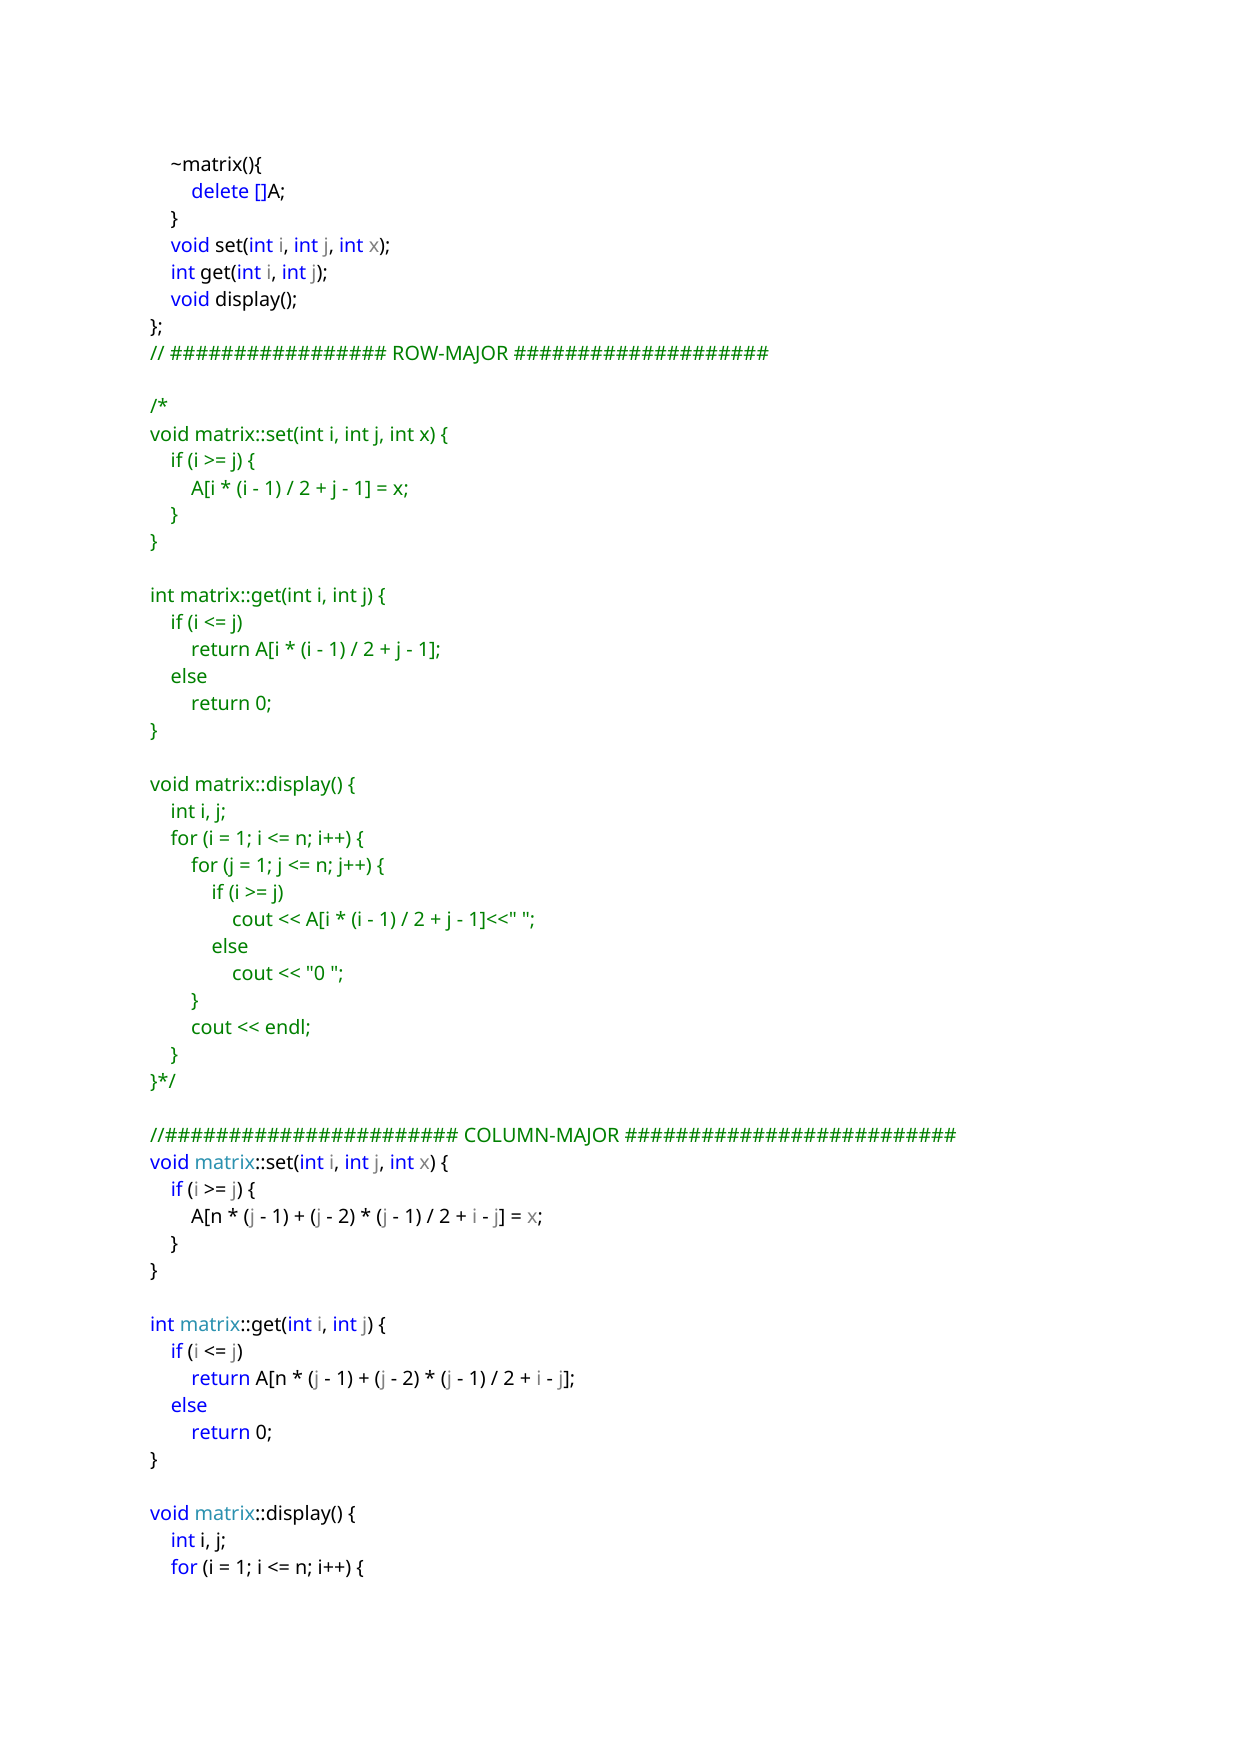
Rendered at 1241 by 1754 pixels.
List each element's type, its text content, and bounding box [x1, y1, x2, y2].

text } [150, 1256, 1090, 1283]
text } [150, 501, 1090, 528]
text void display(); [150, 285, 1090, 312]
text //####################### COLUMN-MAJOR ########################## [150, 1121, 1090, 1148]
text A[n * (j - 1) + (j - 2) * (j - 1) / 2 + i - j] = x; [150, 1202, 1090, 1229]
text } [150, 986, 1090, 1013]
text else [150, 932, 1090, 959]
text return A[n * (j - 1) + (j - 2) * (j - 1) / 2 + i - j]; [150, 1364, 1090, 1391]
text /* [150, 393, 1090, 420]
text } [150, 717, 1090, 743]
text cout << "0 "; [150, 959, 1090, 986]
text else [150, 663, 1090, 689]
text else [150, 1391, 1090, 1418]
text }; [150, 312, 1090, 339]
text return 0; [150, 689, 1090, 717]
text A[i * (i - 1) / 2 + j - 1] = x; [150, 474, 1090, 501]
text for (i = 1; i <= n; i++) { [150, 1553, 1090, 1580]
text ~matrix(){ [150, 150, 1090, 177]
text for (i = 1; i <= n; i++) { [150, 824, 1090, 851]
text int i, j; [150, 1526, 1090, 1553]
text if (i <= j) [150, 1337, 1090, 1364]
text return A[i * (i - 1) / 2 + j - 1]; [150, 636, 1090, 663]
text if (i <= j) [150, 609, 1090, 636]
text int matrix::get(int i, int j) { [150, 1310, 1090, 1337]
text void set(int i, int j, int x); [150, 231, 1090, 258]
text } [150, 528, 1090, 555]
text if (i >= j) { [150, 1175, 1090, 1202]
text } [150, 1040, 1090, 1067]
text int get(int i, int j); [150, 258, 1090, 285]
text void matrix::set(int i, int j, int x) { [150, 420, 1090, 447]
text } [150, 1445, 1090, 1472]
text int matrix::get(int i, int j) { [150, 582, 1090, 609]
text int i, j; [150, 797, 1090, 824]
text } [150, 1229, 1090, 1256]
text cout << endl; [150, 1013, 1090, 1040]
text // ################# ROW-MAJOR #################### [150, 339, 1090, 366]
text delete []A; [150, 177, 1090, 204]
text void matrix::display() { [150, 1499, 1090, 1526]
text void matrix::display() { [150, 771, 1090, 797]
text }*/ [150, 1067, 1090, 1094]
text for (j = 1; j <= n; j++) { [150, 851, 1090, 878]
text if (i >= j) [150, 878, 1090, 905]
text return 0; [150, 1418, 1090, 1445]
text if (i >= j) { [150, 447, 1090, 474]
text void matrix::set(int i, int j, int x) { [150, 1148, 1090, 1175]
text cout << A[i * (i - 1) / 2 + j - 1]<<" "; [150, 905, 1090, 932]
text } [150, 204, 1090, 231]
